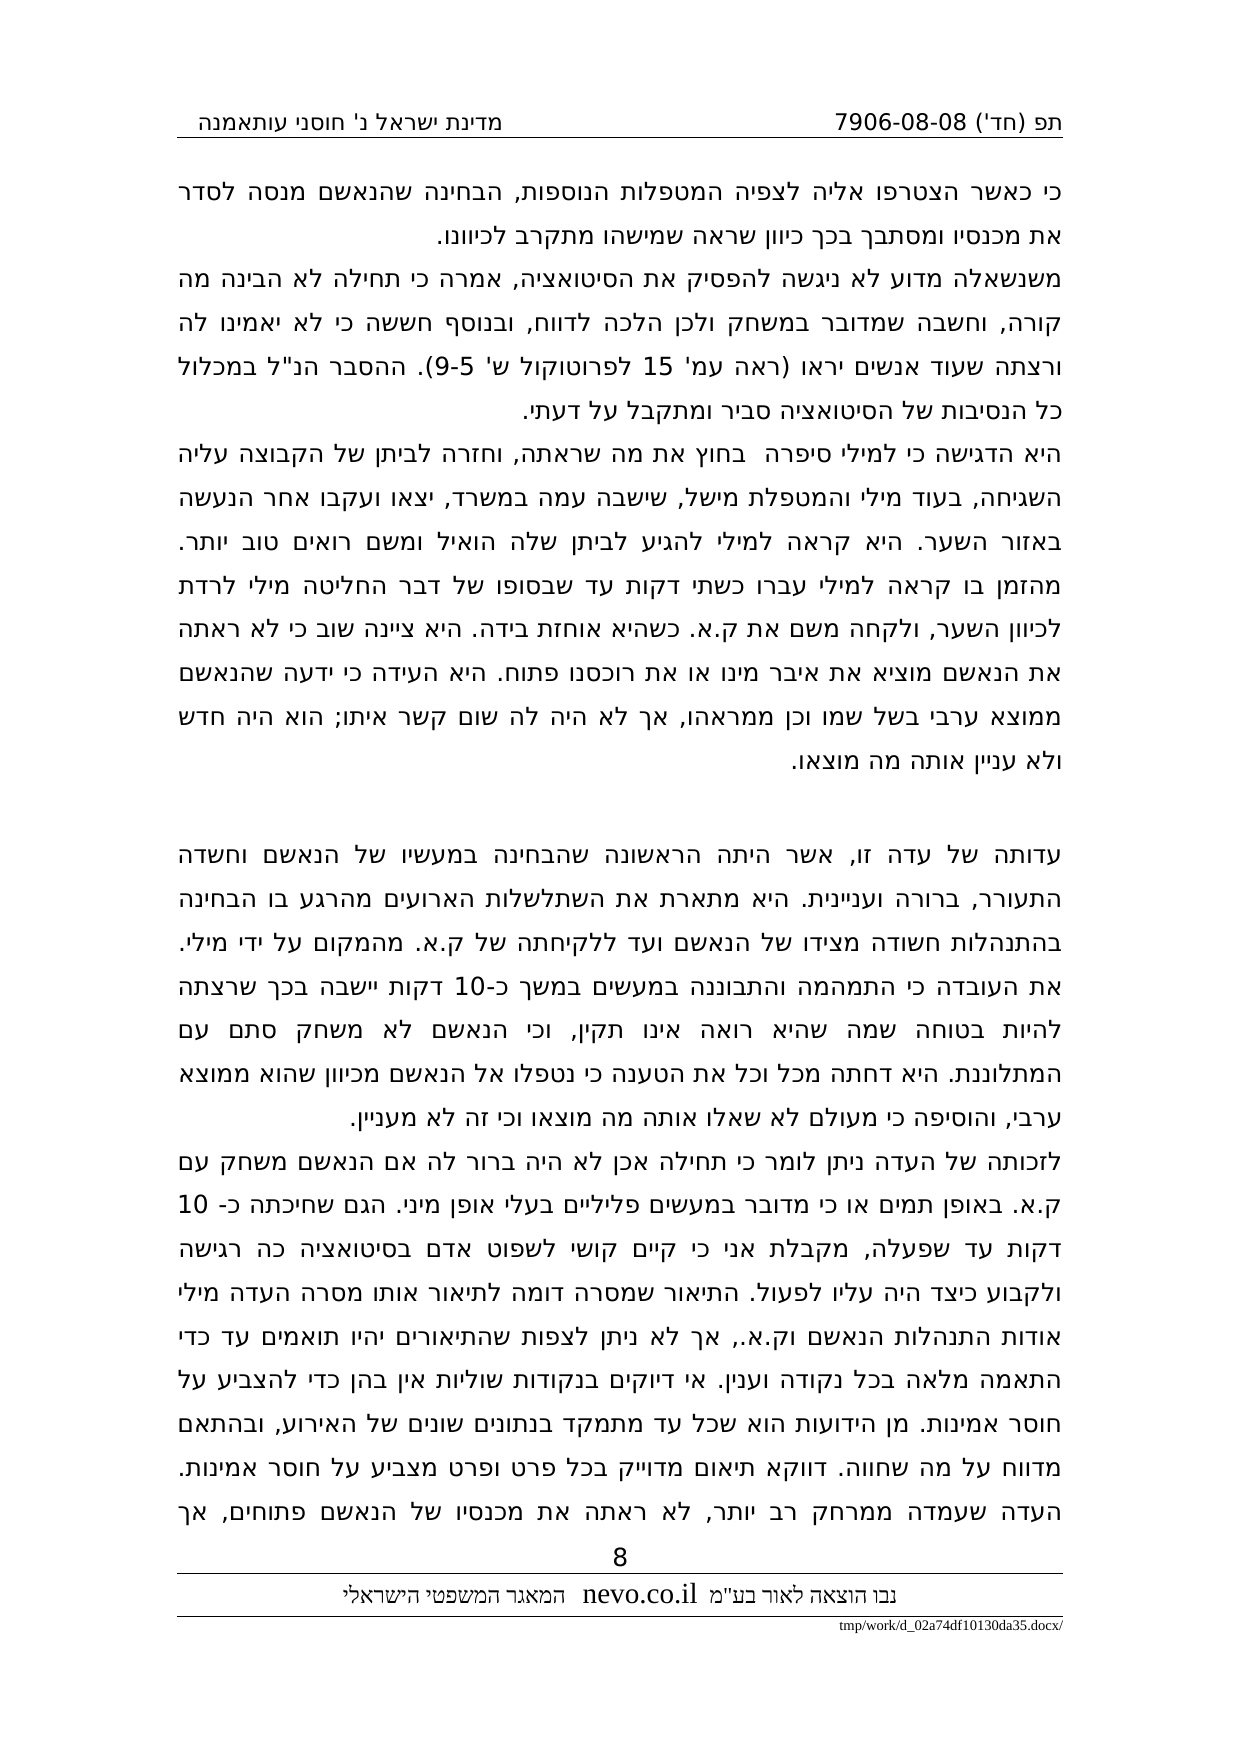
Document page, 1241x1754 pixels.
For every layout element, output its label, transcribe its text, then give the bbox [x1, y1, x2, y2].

text היא הדגישה כי למילי סיפרה בחוץ את מה שראתה, וחזרה לביתן של הקבוצה עליה השגיחה, בעוד מילי והמטפלת מישל, שישבה עמה במשרד, יצאו ועקבו אחר הנעשה באזור השער. היא קראה למילי להגיע לביתן שלה הואיל ומשם רואים טוב יותר. מהזמן בו קראה למילי עברו כשתי דקות עד שבסופו של דבר החליטה מילי לרדת לכיוון השער, ולקחה משם את ק.א. כשהיא אוחזת בידה. היא ציינה שוב כי לא ראתה את הנאשם מוציא את איבר מינו או את רוכסנו פתוח. היא העידה כי ידעה שהנאשם ממוצא ערבי בשל שמו וכן ממראהו, אך לא היה לה שום קשר איתו; הוא היה חדש ולא עניין אותה מה מוצאו. [177, 440, 1063, 775]
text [177, 177, 1063, 250]
text משנשאלה מדוע לא ניגשה להפסיק את הסיטואציה, אמרה כי תחילה לא הבינה מה קורה, וחשבה שמדובר במשחק ולכן הלכה לדווח, ובנוסף חששה כי לא יאמינו לה ורצתה שעוד אנשים יראו (ראה עמ' 15 לפרוטוקול ש' 9-5). ההסבר הנ"ל במכלול כל הנסיבות של הסיטואציה סביר ומתקבל על דעתי. [177, 265, 1063, 425]
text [177, 1147, 1063, 1526]
text עדותה של עדה זו, אשר היתה הראשונה שהבחינה במעשיו של הנאשם וחשדה התעורר, ברורה ועניינית. היא מתארת את השתלשלות הארועים מהרגע בו הבחינה בהתנהלות חשודה מצידו של הנאשם ועד ללקיחתה של ק.א. מהמקום על ידי מילי. את העובדה כי התמהמה והתבוננה במעשים במשך כ-10 דקות יישבה בכך שרצתה להיות בטוחה שמה שהיא רואה אינו תקין, וכי הנאשם לא משחק סתם עם המתלוננת. היא דחתה מכל וכל את הטענה כי נטפלו אל הנאשם מכיוון שהוא ממוצא ערבי, והוסיפה כי מעולם לא שאלו אותה מה מוצאו וכי זה לא מעניין. [177, 841, 1063, 1132]
